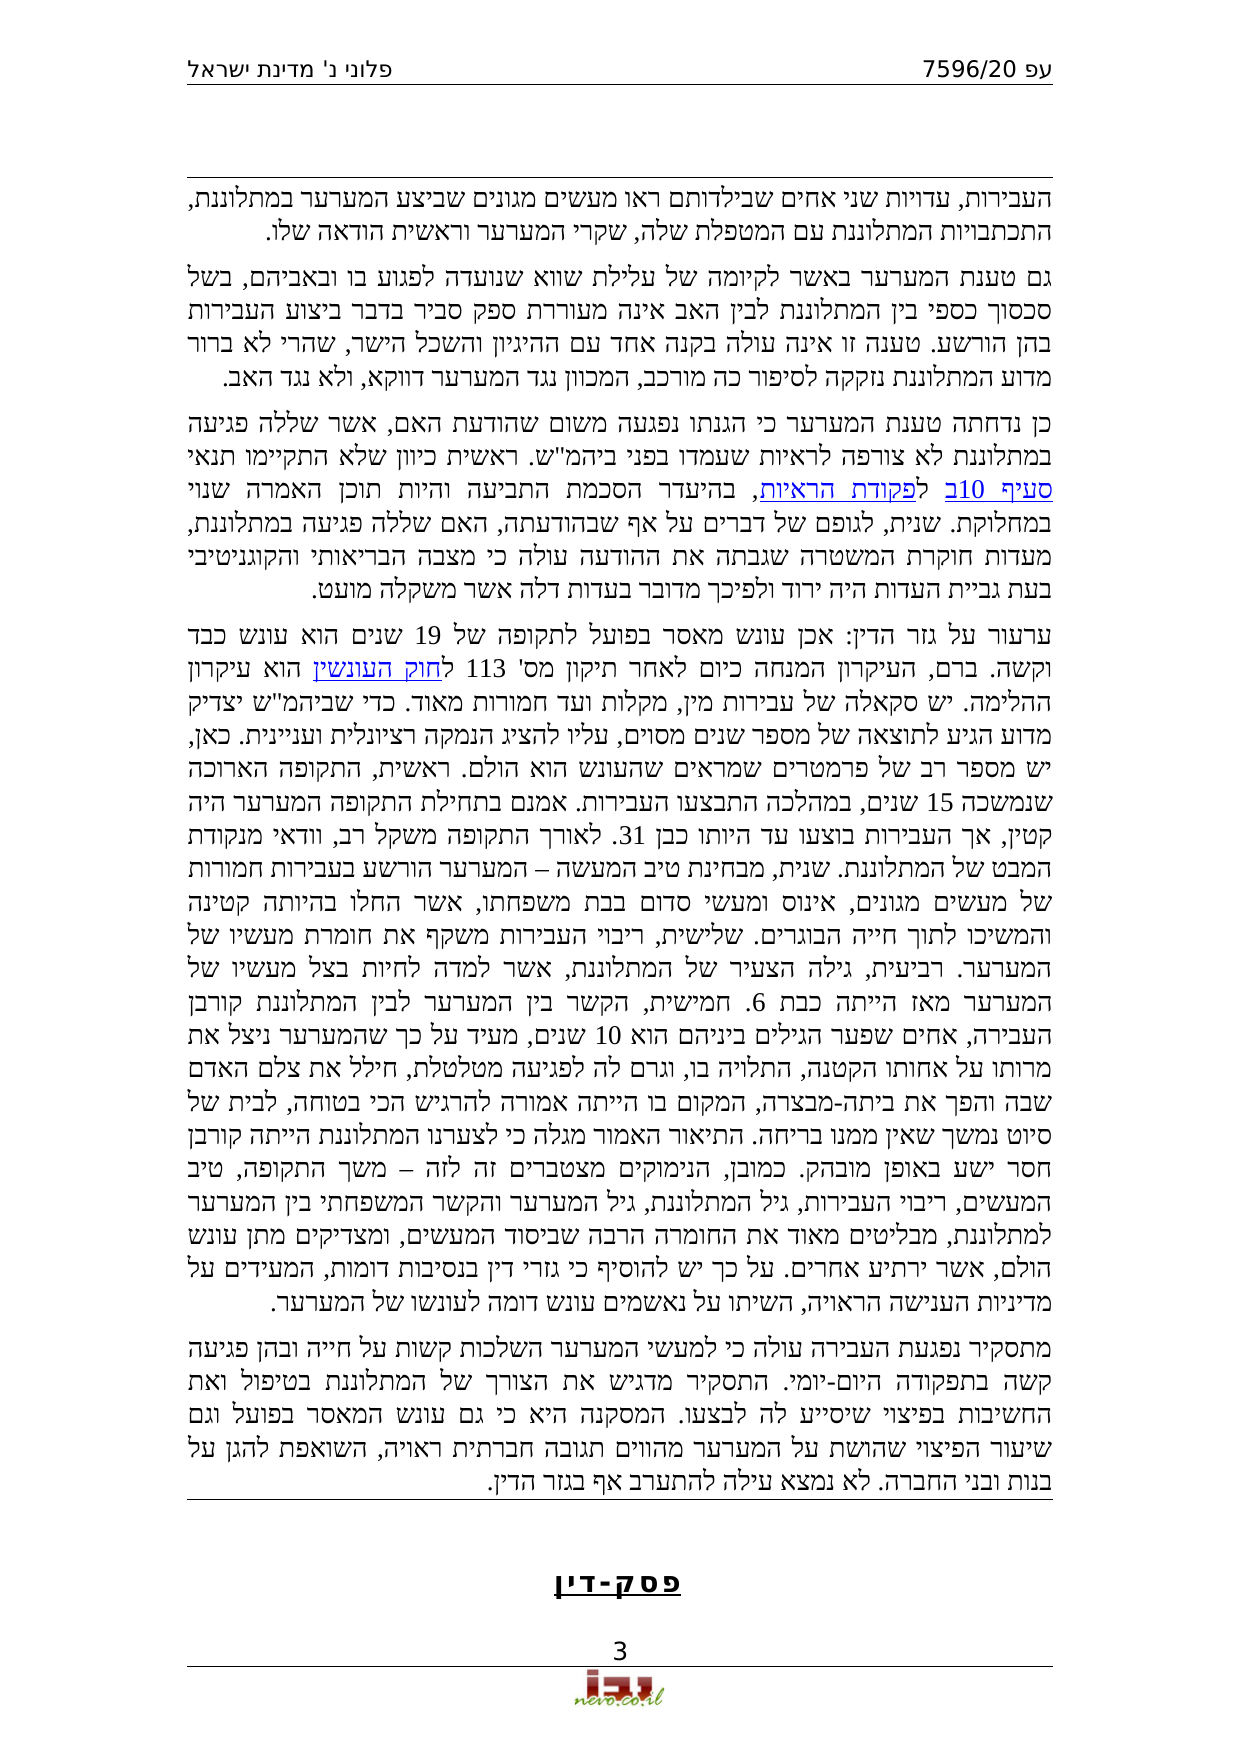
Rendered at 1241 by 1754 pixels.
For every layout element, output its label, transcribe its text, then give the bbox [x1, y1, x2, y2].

table_header פסק-דין [182, 1565, 1053, 1599]
picture [574, 1669, 666, 1707]
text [187, 178, 1053, 247]
text גם טענת המערער באשר לקיומה של עלילת שווא שנועדה לפגוע בו ובאביהם, בשל סכסוך כספי בין המתלוננת לבין האב אינה מעוררת ספק סביר בדבר ביצוע העבירות בהן הורשע. טענה זו אינה עולה בקנה אחד עם ההיגיון והשכל הישר, שהרי לא ברור מדוע המתלוננת נזקקה לסיפור כה מורכב, המכוון נגד המערער דווקא, ולא נגד האב. [187, 256, 1053, 393]
text כן נדחתה טענת המערער כי הגנתו נפגעה משום שהודעת האם, אשר שללה פגיעה במתלוננת לא צורפה לראיות שעמדו בפני ביהמ"ש. ראשית כיוון שלא התקיימו תנאי סעיף 10ב לפקודת הראיות, בהיעדר הסכמת התביעה והיות תוכן האמרה שנוי במחלוקת. שנית, לגופם של דברים על אף שבהודעתה, האם שללה פגיעה במתלוננת, מעדות חוקרת המשטרה שגבתה את ההודעה עולה כי מצבה הבריאותי והקוגניטיבי בעת גביית העדות היה ירוד ולפיכך מדובר בעדות דלה אשר משקלה מועט. [187, 402, 1053, 605]
text מתסקיר נפגעת העבירה עולה כי למעשי המערער השלכות קשות על חייה ובהן פגיעה קשה בתפקודה היום-יומי. התסקיר מדגיש את הצורך של המתלוננת בטיפול ואת החשיבות בפיצוי שיסייע לה לבצעו. המסקנה היא כי גם עונש המאסר בפועל וגם שיעור הפיצוי שהושת על המערער מהווים תגובה חברתית ראויה, השואפת להגן על בנות ובני החברה. לא נמצא עילה להתערב אף בגזר הדין. [187, 1327, 1053, 1499]
text ערעור על גזר הדין: אכן עונש מאסר בפועל לתקופה של 19 שנים הוא עונש כבד וקשה. ברם, העיקרון המנחה כיום לאחר תיקון מס' 113 לחוק העונשין הוא עיקרון ההלימה. יש סקאלה של עבירות מין, מקלות ועד חמורות מאוד. כדי שביהמ"ש יצדיק מדוע הגיע לתוצאה של מספר שנים מסוים, עליו להציג הנמקה רציונלית ועניינית. כאן, יש מספר רב של פרמטרים שמראים שהעונש הוא הולם. ראשית, התקופה הארוכה שנמשכה 15 שנים, במהלכה התבצעו העבירות. אמנם בתחילת התקופה המערער היה קטין, אך העבירות בוצעו עד היותו כבן 31. לאורך התקופה משקל רב, וודאי מנקודת המבט של המתלוננת. שנית, מבחינת טיב המעשה – המערער הורשע בעבירות חמורות של מעשים מגונים, אינוס ומעשי סדום בבת משפחתו, אשר החלו בהיותה קטינה והמשיכו לתוך חייה הבוגרים. שלישית, ריבוי העבירות משקף את חומרת מעשיו של המערער. רביעית, גילה הצעיר של המתלוננת, אשר למדה לחיות בצל מעשיו של המערער מאז הייתה כבת 6. חמישית, הקשר בין המערער לבין המתלוננת קורבן העבירה, אחים שפער הגילים ביניהם הוא 10 שנים, מעיד על כך שהמערער ניצל את מרותו על אחותו הקטנה, התלויה בו, וגרם לה לפגיעה מטלטלת, חילל את צלם האדם שבה והפך את ביתה-מבצרה, המקום בו הייתה אמורה להרגיש הכי בטוחה, לבית של סיוט נמשך שאין ממנו בריחה. התיאור האמור מגלה כי לצערנו המתלוננת הייתה קורבן חסר ישע באופן מובהק. כמובן, הנימוקים מצטברים זה לזה – משך התקופה, טיב המעשים, ריבוי העבירות, גיל המתלוננת, גיל המערער והקשר המשפחתי בין המערער למתלוננת, מבליטים מאוד את החומרה הרבה שביסוד המעשים, ומצדיקים מתן עונש הולם, אשר ירתיע אחרים. על כך יש להוסיף כי גזרי דין בנסיבות דומות, המעידים על מדיניות הענישה הראויה, השיתו על נאשמים עונש דומה לעונשו של המערער. [187, 615, 1053, 1318]
